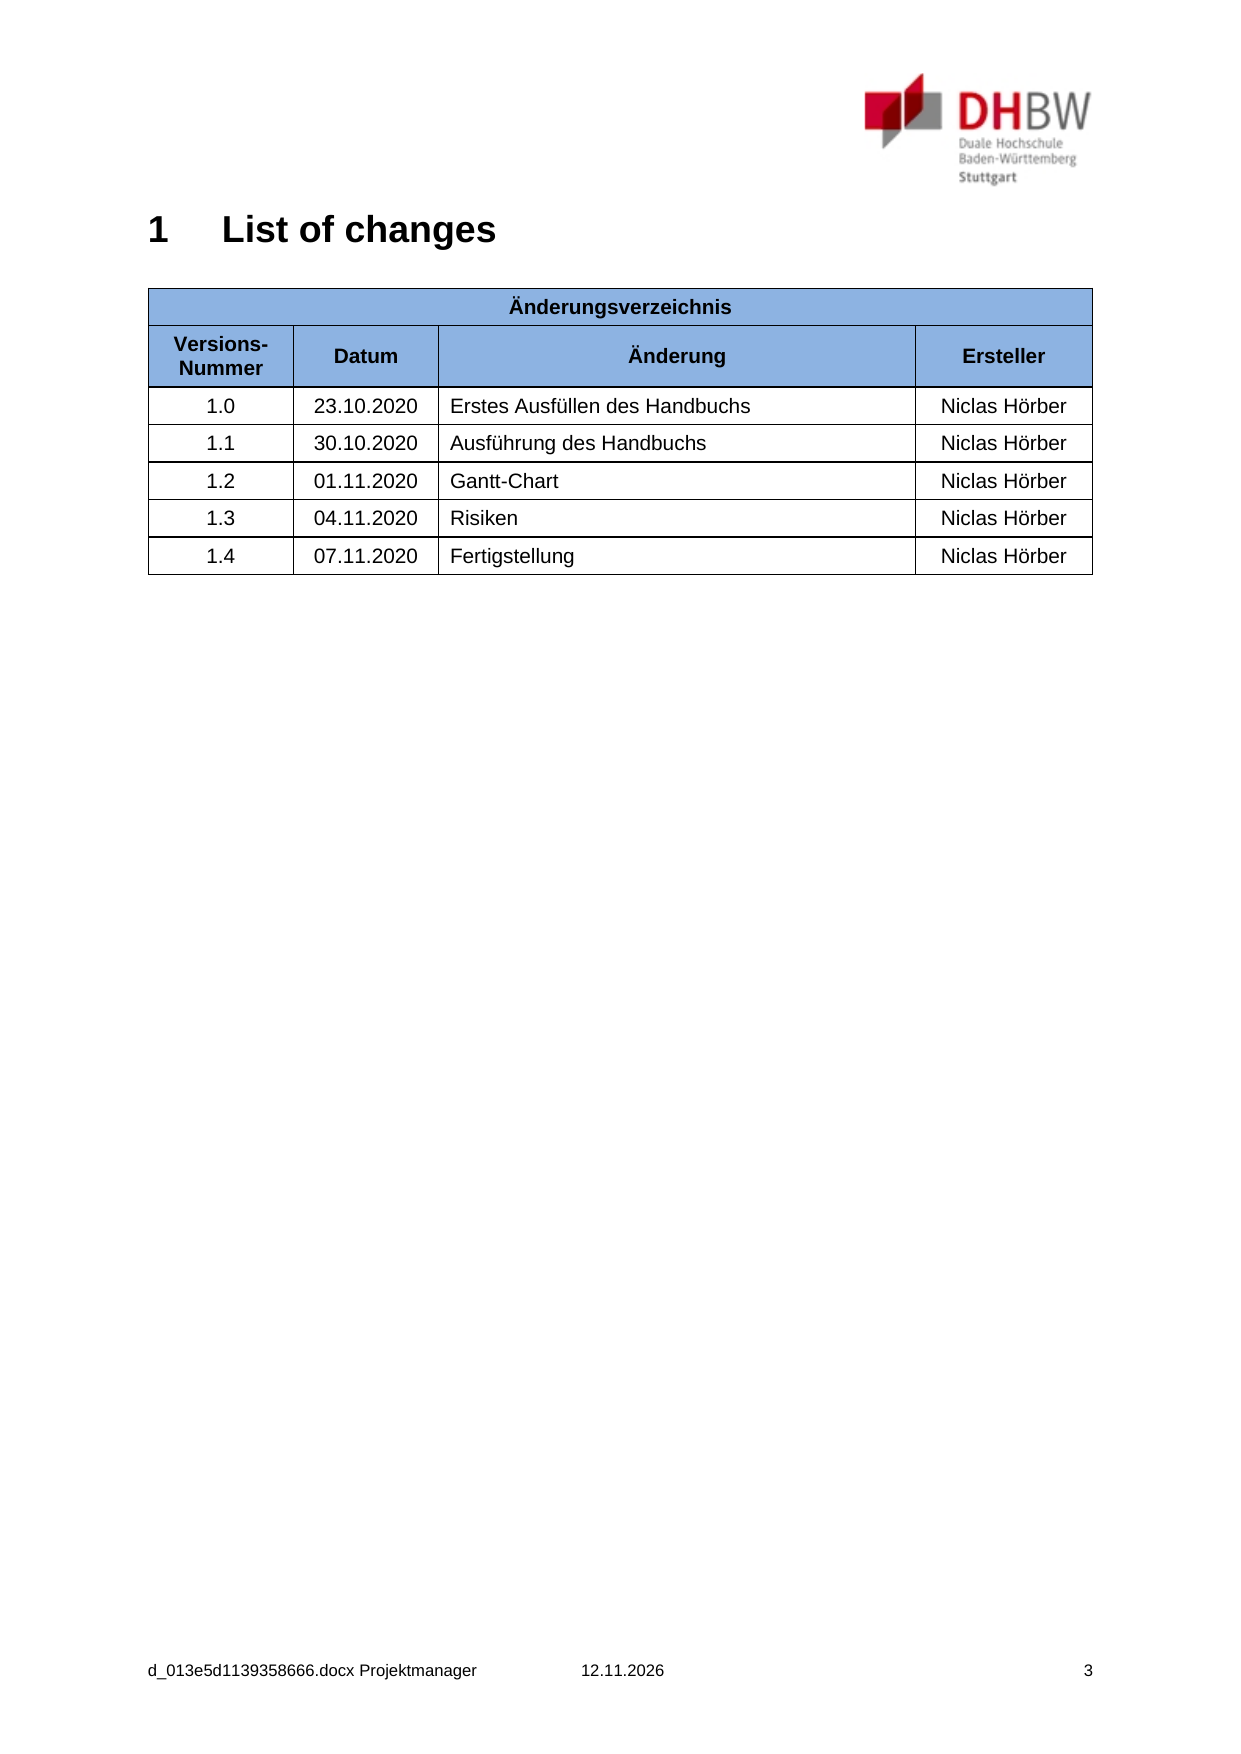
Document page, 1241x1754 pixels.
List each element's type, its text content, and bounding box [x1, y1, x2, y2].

table_cell 04.11.2020 [294, 500, 438, 536]
table_cell Änderung [439, 326, 915, 386]
table_cell Datum [294, 326, 438, 386]
table_cell 1.4 [149, 538, 293, 574]
subtitle List of changes [148, 207, 1092, 250]
picture [864, 73, 1093, 188]
table_cell Ersteller [916, 326, 1092, 386]
table_cell Gantt-Chart [439, 463, 915, 499]
table_cell 30.10.2020 [294, 425, 438, 461]
table_cell 23.10.2020 [294, 388, 438, 424]
table_cell Niclas Hörber [916, 463, 1092, 499]
table_cell 1.1 [149, 425, 293, 461]
table_cell Niclas Hörber [916, 388, 1092, 424]
table_cell Risiken [439, 500, 915, 536]
table_cell 07.11.2020 [294, 538, 438, 574]
table_cell Niclas Hörber [916, 538, 1092, 574]
table_cell Versions-Nummer [149, 326, 293, 386]
table_cell Niclas Hörber [916, 425, 1092, 461]
table_cell Ausführung des Handbuchs [439, 425, 915, 461]
table_header Änderungsverzeichnis [149, 289, 1092, 325]
table_cell Fertigstellung [439, 538, 915, 574]
table_cell 1.3 [149, 500, 293, 536]
table_cell 1.2 [149, 463, 293, 499]
table_cell Niclas Hörber [916, 500, 1092, 536]
table_cell 01.11.2020 [294, 463, 438, 499]
table_cell 1.0 [149, 388, 293, 424]
table_cell Erstes Ausfüllen des Handbuchs [439, 388, 915, 424]
